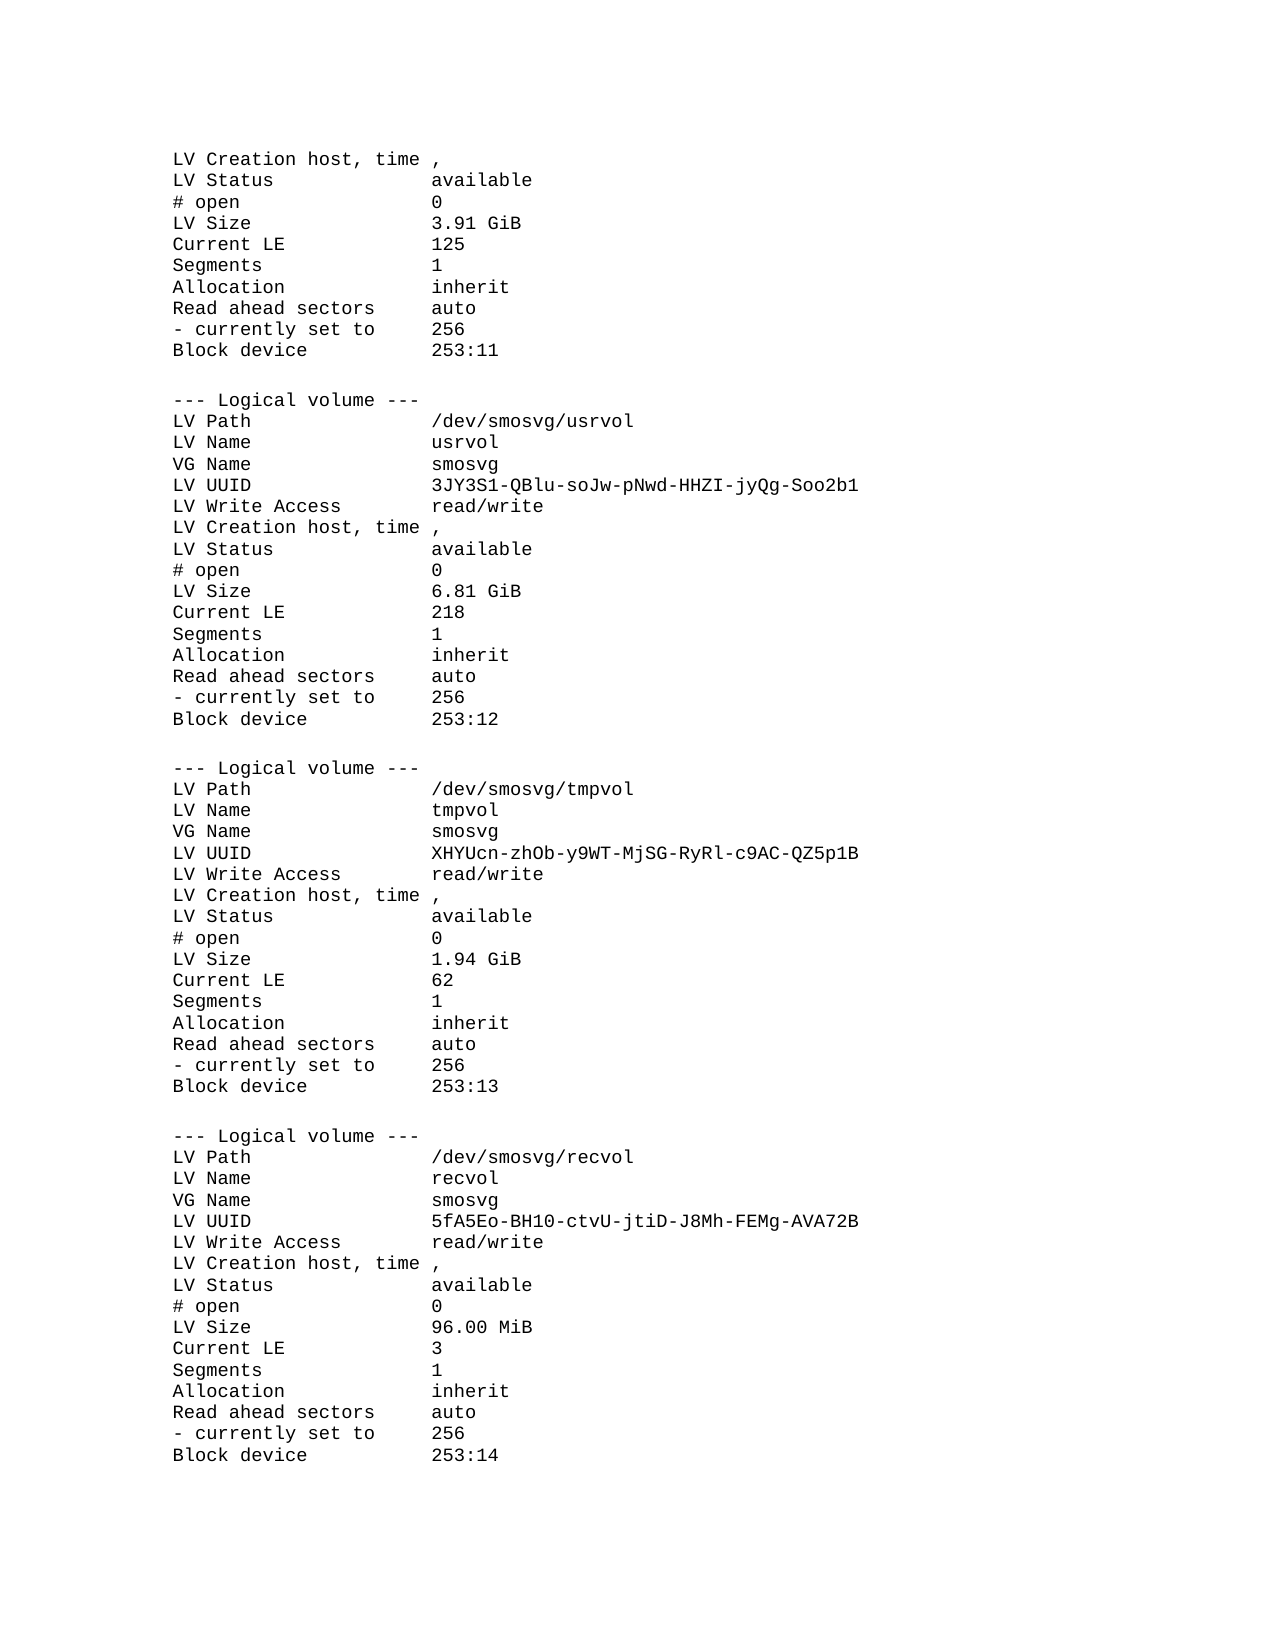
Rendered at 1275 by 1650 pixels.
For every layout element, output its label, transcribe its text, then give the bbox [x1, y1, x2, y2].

text LV Write Access read/write [150, 1233, 1125, 1254]
text LV Size 3.91 GiB [150, 214, 1125, 235]
text LV Path /dev/smosvg/recvol [150, 1148, 1125, 1169]
text Block device 253:11 [150, 341, 1125, 362]
text VG Name smosvg [150, 822, 1125, 843]
text --- Logical volume --- [150, 758, 1125, 780]
text LV Size 6.81 GiB [150, 582, 1125, 603]
text Segments 1 [150, 1360, 1125, 1382]
text LV Status available [150, 907, 1125, 928]
text Block device 253:14 [150, 1445, 1125, 1467]
text Segments 1 [150, 624, 1125, 646]
text Allocation inherit [150, 1382, 1125, 1403]
text LV UUID XHYUcn-zhOb-y9WT-MjSG-RyRl-c9AC-QZ5p1B [150, 843, 1125, 865]
text Read ahead sectors auto [150, 299, 1125, 320]
text Allocation inherit [150, 646, 1125, 667]
text LV Creation host, time , [150, 518, 1125, 539]
text Allocation inherit [150, 1013, 1125, 1035]
text Current LE 3 [150, 1339, 1125, 1360]
text Current LE 62 [150, 971, 1125, 992]
text LV Name recvol [150, 1169, 1125, 1190]
text - currently set to 256 [150, 320, 1125, 341]
text Current LE 218 [150, 603, 1125, 624]
text Block device 253:13 [150, 1077, 1125, 1098]
text Block device 253:12 [150, 709, 1125, 731]
text LV Size 1.94 GiB [150, 950, 1125, 971]
text Read ahead sectors auto [150, 1035, 1125, 1056]
text Segments 1 [150, 256, 1125, 277]
text LV Status available [150, 171, 1125, 192]
text - currently set to 256 [150, 1424, 1125, 1445]
text LV Path /dev/smosvg/tmpvol [150, 780, 1125, 801]
text # open 0 [150, 192, 1125, 214]
text - currently set to 256 [150, 1056, 1125, 1077]
text # open 0 [150, 1297, 1125, 1318]
text Read ahead sectors auto [150, 1403, 1125, 1424]
text # open 0 [150, 561, 1125, 582]
text LV UUID 5fA5Eo-BH10-ctvU-jtiD-J8Mh-FEMg-AVA72B [150, 1212, 1125, 1233]
text LV Status available [150, 539, 1125, 561]
text LV Creation host, time , [150, 1254, 1125, 1275]
text LV UUID 3JY3S1-QBlu-soJw-pNwd-HHZI-jyQg-Soo2b1 [150, 476, 1125, 497]
text LV Status available [150, 1275, 1125, 1297]
text LV Write Access read/write [150, 865, 1125, 886]
text # open 0 [150, 928, 1125, 950]
text LV Creation host, time , [150, 886, 1125, 907]
text LV Name tmpvol [150, 801, 1125, 822]
text Current LE 125 [150, 235, 1125, 256]
text VG Name smosvg [150, 1190, 1125, 1212]
text Allocation inherit [150, 277, 1125, 299]
text VG Name smosvg [150, 454, 1125, 476]
text - currently set to 256 [150, 688, 1125, 709]
text LV Name usrvol [150, 433, 1125, 454]
text Read ahead sectors auto [150, 667, 1125, 688]
text Segments 1 [150, 992, 1125, 1013]
text --- Logical volume --- [150, 1127, 1125, 1148]
text LV Write Access read/write [150, 497, 1125, 518]
text --- Logical volume --- [150, 391, 1125, 412]
text LV Size 96.00 MiB [150, 1318, 1125, 1339]
text LV Creation host, time , [150, 150, 1125, 171]
text LV Path /dev/smosvg/usrvol [150, 412, 1125, 433]
